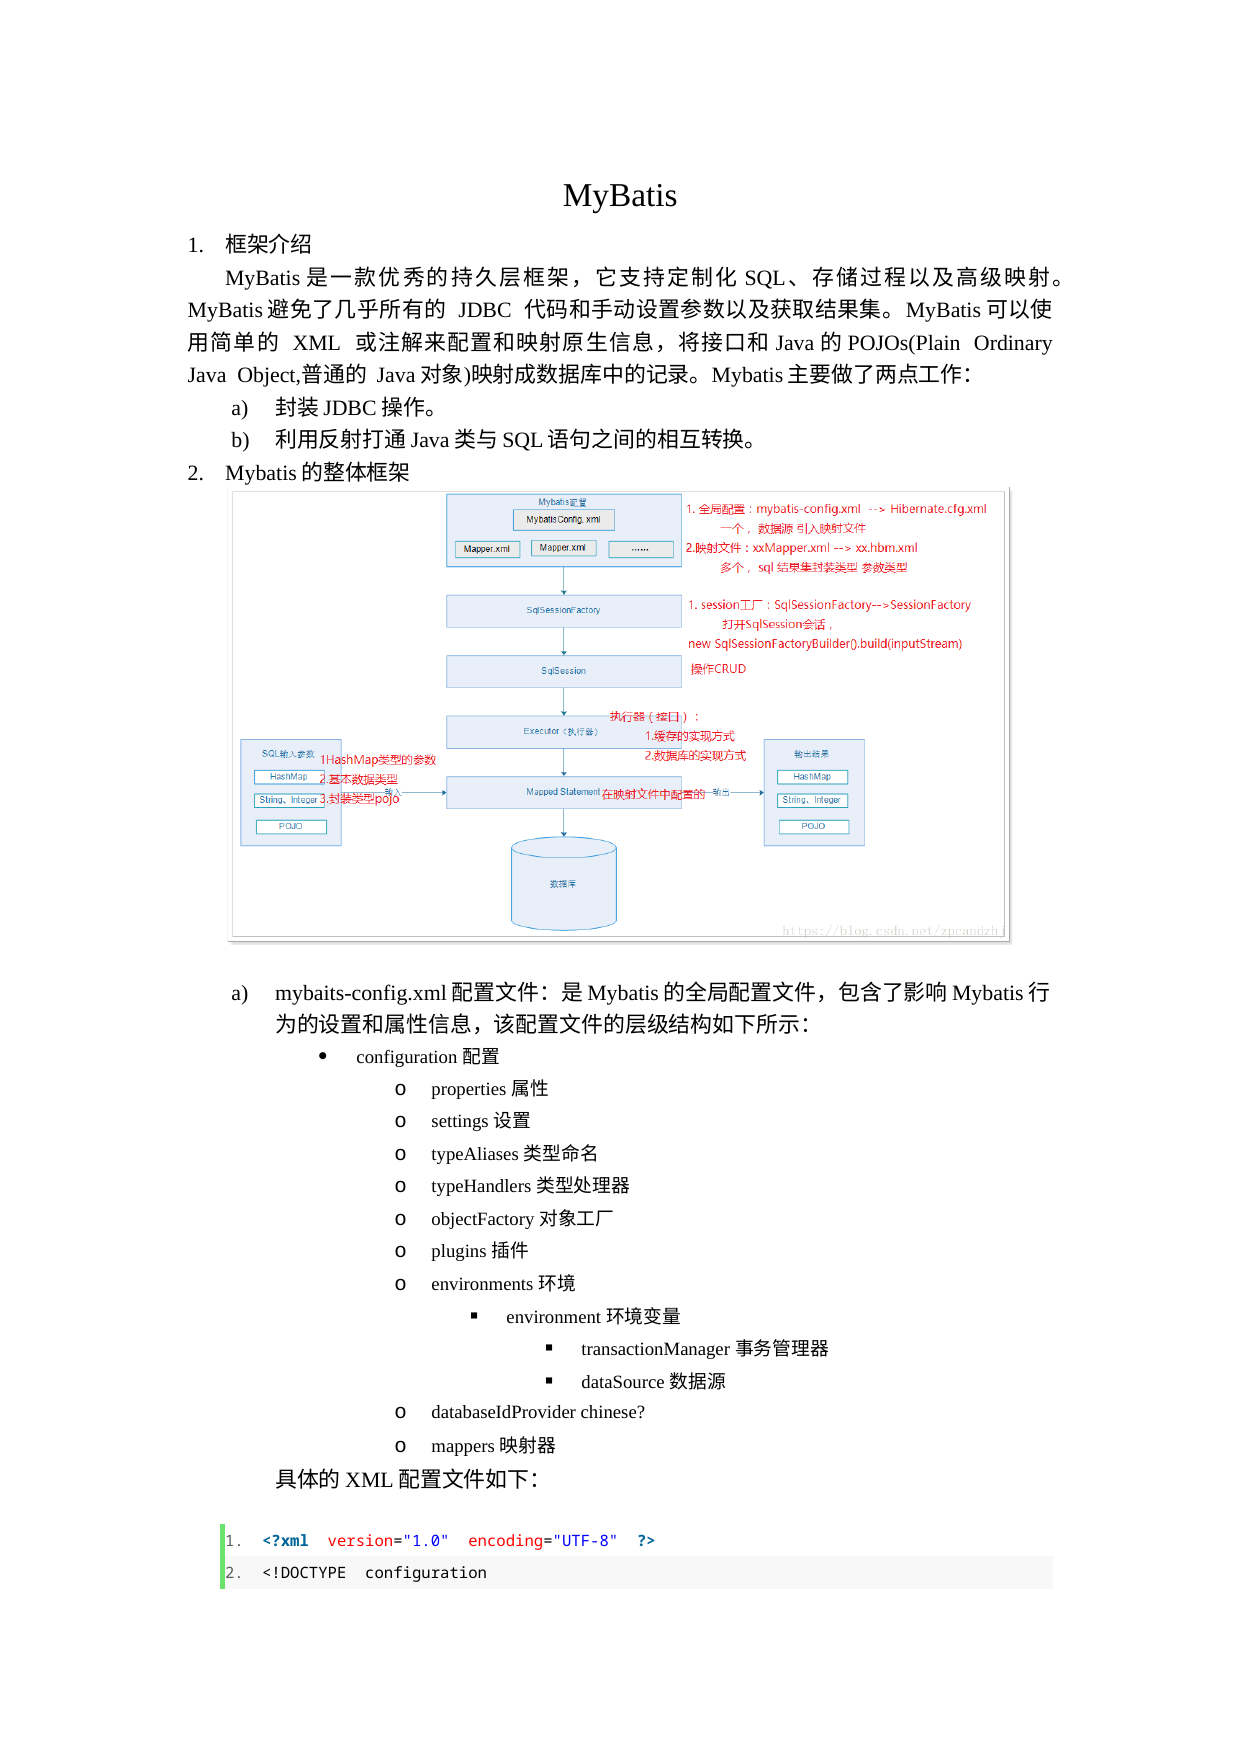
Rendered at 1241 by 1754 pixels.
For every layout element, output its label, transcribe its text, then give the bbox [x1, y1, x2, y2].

list objectFactory 对象工厂 [394, 1202, 1053, 1234]
list 封装JDBC操作。 [231, 389, 1053, 422]
list environment 环境变量 [469, 1299, 1053, 1332]
list 利用反射打通Java类与SQL语句之间的相互转换。 [231, 422, 1053, 454]
list mybaits-config.xml配置文件：是Mybatis的全局配置文件，包含了影响Mybatis行为的设置和属性信息，该配置文件的层级结构如下所示： [231, 974, 1053, 1039]
text MyBatis [187, 162, 1053, 227]
list environments 环境 [394, 1267, 1053, 1299]
text MyBatis是一款优秀的持久层框架，它支持定制化SQL、存储过程以及高级映射。MyBatis避免了几乎所有的 JDBC 代码和手动设置参数以及获取结果集。MyBatis可以使用简单的 XML 或注解来配置和映射原生信息，将接口和Java的POJOs(Plain Ordinary Java Object,普通的 Java对象)映射成数据库中的记录。Mybatis主要做了两点工作： [187, 259, 1053, 389]
list properties 属性 [394, 1072, 1053, 1104]
list transactionManager 事务管理器 [544, 1332, 1053, 1364]
list Mybatis的整体框架 [187, 454, 1053, 487]
list <!DOCTYPE configuration [225, 1556, 1053, 1589]
picture [227, 487, 1013, 945]
list databaseIdProvider chinese? [394, 1397, 1053, 1429]
list plugins 插件 [394, 1234, 1053, 1267]
list 框架介绍 [187, 227, 1053, 259]
list typeHandlers 类型处理器 [394, 1169, 1053, 1202]
list mappers 映射器 [394, 1429, 1053, 1462]
list configuration 配置 [319, 1039, 1053, 1072]
list <?xml version="1.0" encoding="UTF-8" ?> [225, 1524, 1053, 1556]
list 具体的XML配置文件如下： [275, 1462, 1053, 1494]
list dataSource 数据源 [544, 1364, 1053, 1397]
list typeAliases 类型命名 [394, 1137, 1053, 1169]
list settings 设置 [394, 1104, 1053, 1137]
